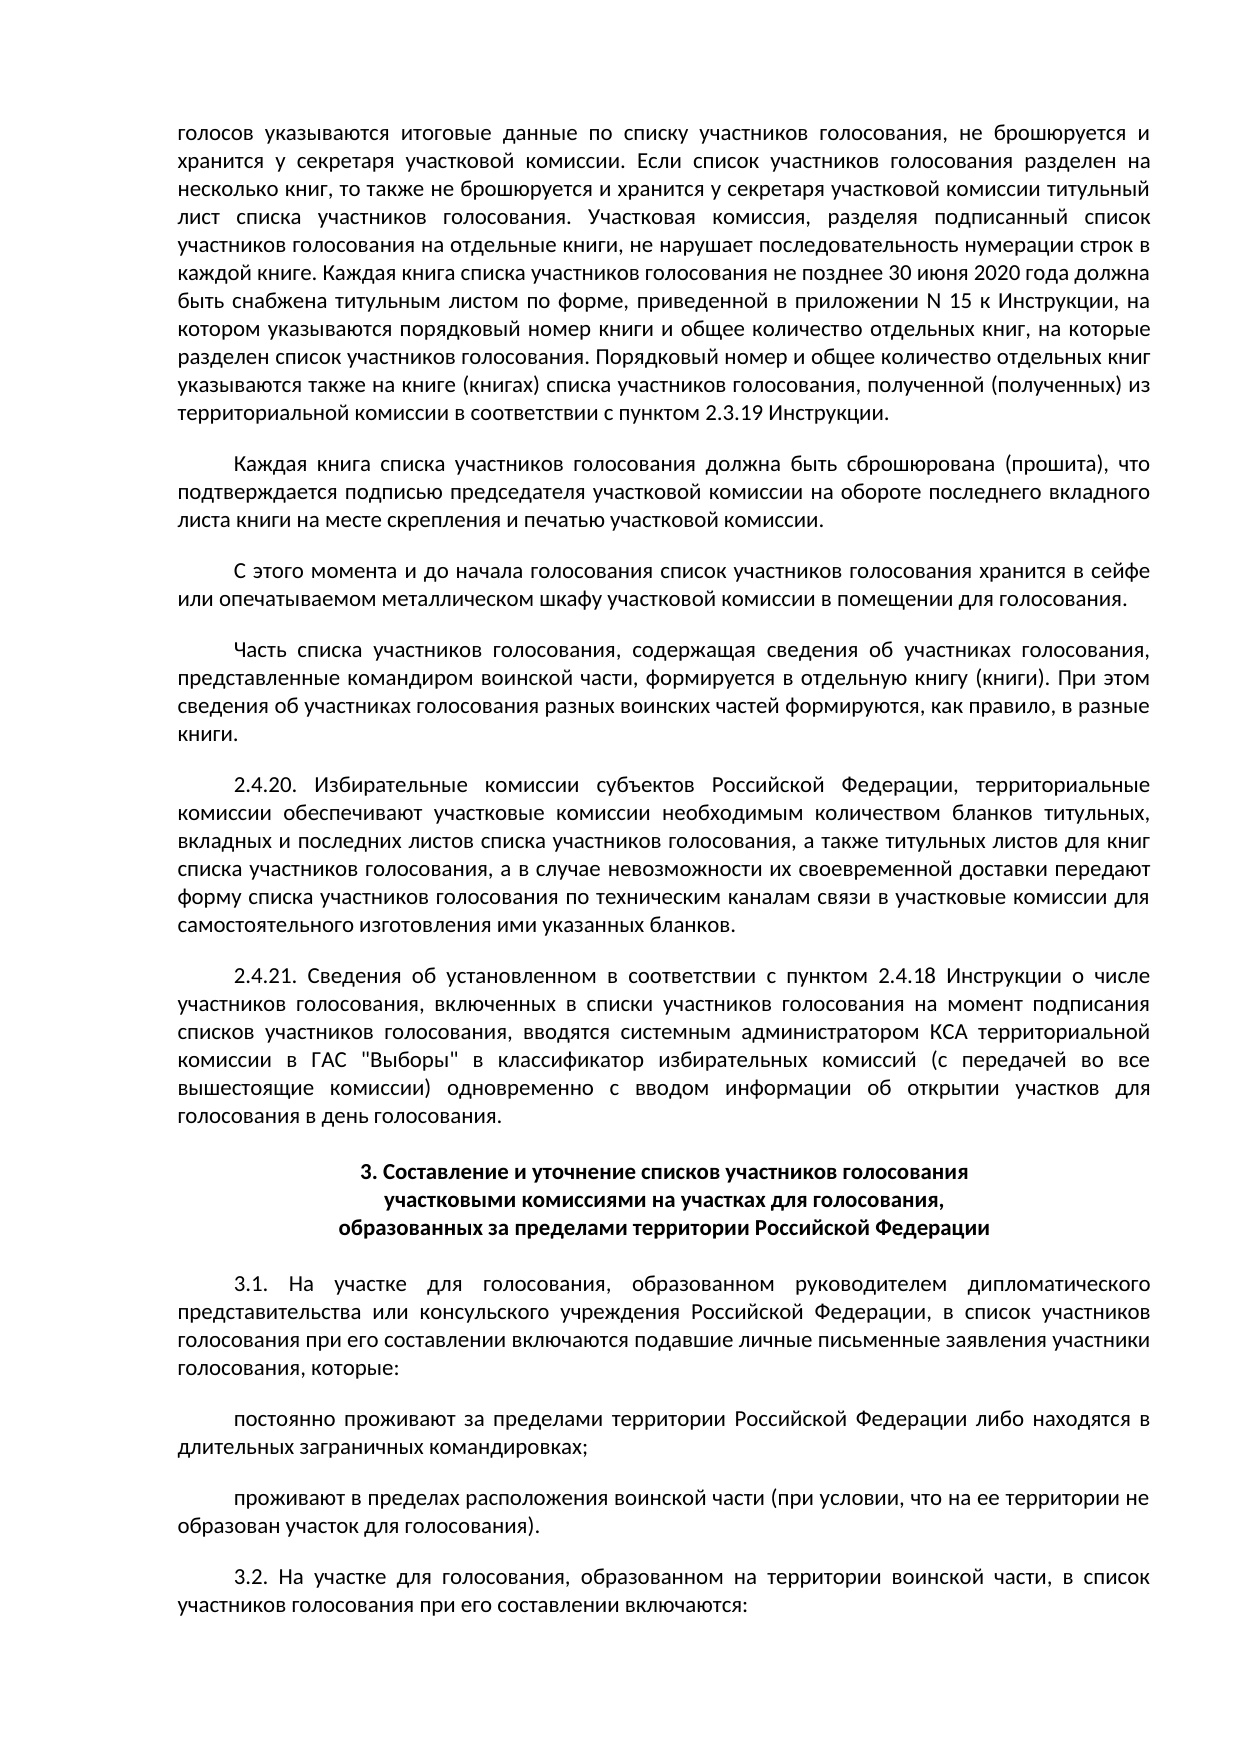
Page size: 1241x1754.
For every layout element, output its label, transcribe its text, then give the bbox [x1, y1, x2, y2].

text 2.4.20. Избирательные комиссии субъектов Российской Федерации, территориальные комиссии обеспечивают участковые комиссии необходимым количеством бланков титульных, вкладных и последних листов списка участников голосования, а также титульных листов для книг списка участников голосования, а в случае невозможности их своевременной доставки передают форму списка участников голосования по техническим каналам связи в участковые комиссии для самостоятельного изготовления ими указанных бланков. [177, 770, 1152, 938]
text постоянно проживают за пределами территории Российской Федерации либо находятся в длительных заграничных командировках; [177, 1404, 1152, 1461]
text 3.2. На участке для голосования, образованном на территории воинской части, в список участников голосования при его составлении включаются: [177, 1562, 1152, 1618]
text С этого момента и до начала голосования список участников голосования хранится в сейфе или опечатываемом металлическом шкафу участковой комиссии в помещении для голосования. [177, 556, 1152, 612]
text Каждая книга списка участников голосования должна быть сброшюрована (прошита), что подтверждается подписью председателя участковой комиссии на обороте последнего вкладного листа книги на месте скрепления и печатью участковой комиссии. [177, 449, 1152, 533]
text 3.1. На участке для голосования, образованном руководителем дипломатического представительства или консульского учреждения Российской Федерации, в список участников голосования при его составлении включаются подавшие личные письменные заявления участники голосования, которые: [177, 1269, 1152, 1382]
title 3. Составление и уточнение списков участников голосования [177, 1157, 1152, 1185]
text Часть списка участников голосования, содержащая сведения об участниках голосования, представленные командиром воинской части, формируется в отдельную книгу (книги). При этом сведения об участниках голосования разных воинских частей формируются, как правило, в разные книги. [177, 635, 1152, 747]
title участковыми комиссиями на участках для голосования, [177, 1185, 1152, 1213]
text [177, 118, 1152, 426]
text 2.4.21. Сведения об установленном в соответствии с пунктом 2.4.18 Инструкции о числе участников голосования, включенных в списки участников голосования на момент подписания списков участников голосования, вводятся системным администратором КСА территориальной комиссии в ГАС "Выборы" в классификатор избирательных комиссий (с передачей во все вышестоящие комиссии) одновременно с вводом информации об открытии участков для голосования в день голосования. [177, 961, 1152, 1129]
title образованных за пределами территории Российской Федерации [177, 1213, 1152, 1241]
text проживают в пределах расположения воинской части (при условии, что на ее территории не образован участок для голосования). [177, 1483, 1152, 1539]
